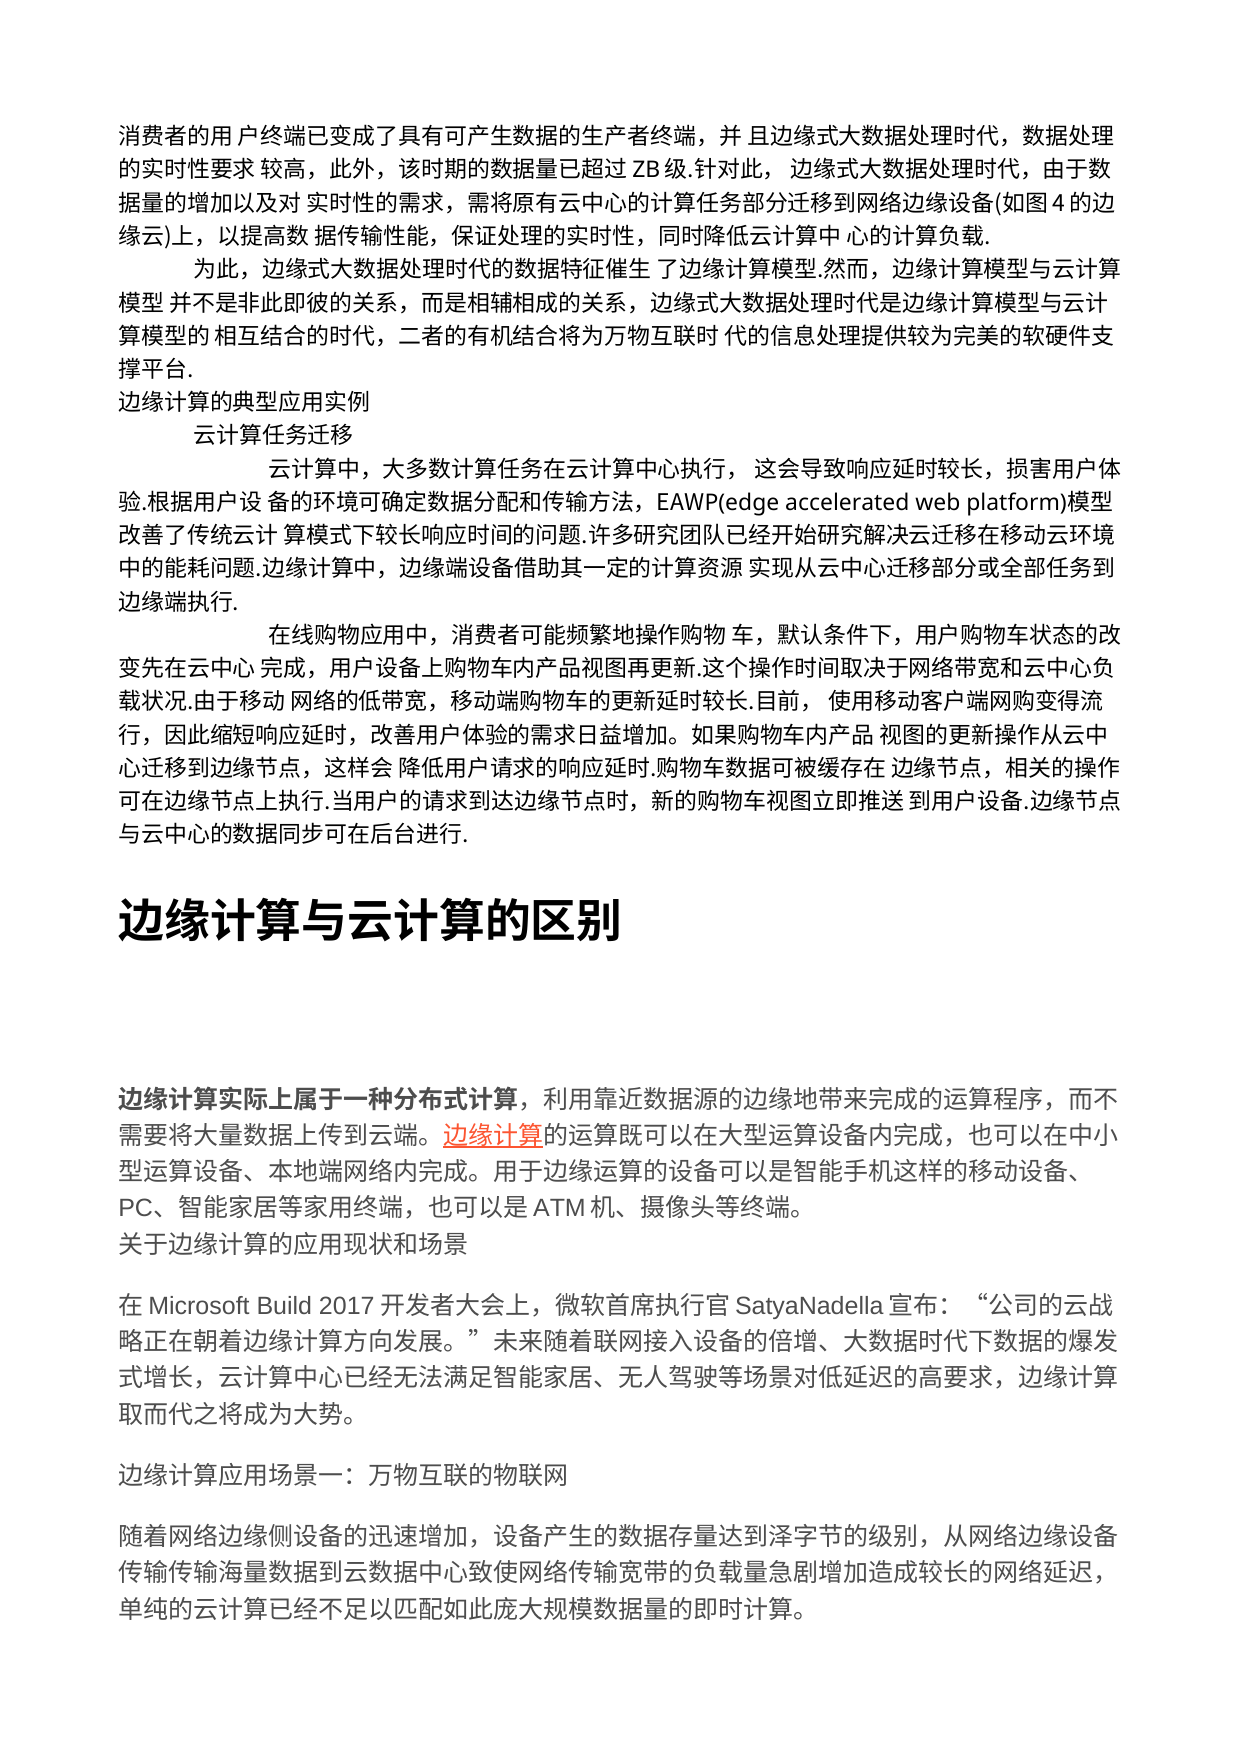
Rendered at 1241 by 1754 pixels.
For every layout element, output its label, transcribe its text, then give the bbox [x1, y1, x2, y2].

text 随着网络边缘侧设备的迅速增加，设备产生的数据存量达到泽字节的级别，从网络边缘设备传输传输海量数据到云数据中心致使网络传输宽带的负载量急剧增加造成较长的网络延迟，单纯的云计算已经不足以匹配如此庞大规模数据量的即时计算。 [118, 1517, 1122, 1625]
text 在Microsoft Build 2017开发者大会上，微软首席执行官SatyaNadella宣布：“公司的云战略正在朝着边缘计算方向发展。”未来随着联网接入设备的倍增、大数据时代下数据的爆发式增长，云计算中心已经无法满足智能家居、无人驾驶等场景对低延迟的高要求，边缘计算取而代之将成为大势。 [118, 1285, 1122, 1430]
text 云计算中，大多数计算任务在云计算中心执行， 这会导致响应延时较长，损害用户体验.根据用户设 备的环境可确定数据分配和传输方法，EAWP(edge accelerated web platform)模型改善了传统云计 算模式下较长响应时间的问题.许多研究团队已经开始研究解决云迁移在移动云环境中的能耗问题.边缘计算中，边缘端设备借助其一定的计算资源 实现从云中心迁移部分或全部任务到边缘端执行. [118, 451, 1122, 617]
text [118, 118, 1122, 251]
subtitle 边缘计算与云计算的区别 [118, 885, 1122, 951]
text 关于边缘计算的应用现状和场景 [118, 1224, 1122, 1260]
text 边缘计算应用场景一：万物互联的物联网 [118, 1455, 1122, 1492]
text 边缘计算的典型应用实例 [118, 384, 1122, 417]
text 为此，边缘式大数据处理时代的数据特征催生 了边缘计算模型.然而，边缘计算模型与云计算模型 并不是非此即彼的关系，而是相辅相成的关系，边缘式大数据处理时代是边缘计算模型与云计算模型的 相互结合的时代，二者的有机结合将为万物互联时 代的信息处理提供较为完美的软硬件支撑平台. [118, 251, 1122, 384]
text 云计算任务迁移 [118, 417, 1122, 451]
text 边缘计算实际上属于一种分布式计算，利用靠近数据源的边缘地带来完成的运算程序，而不需要将大量数据上传到云端。边缘计算的运算既可以在大型运算设备内完成，也可以在中小型运算设备、本地端网络内完成。用于边缘运算的设备可以是智能手机这样的移动设备、PC、智能家居等家用终端，也可以是ATM机、摄像头等终端。 [118, 1079, 1122, 1224]
text 在线购物应用中，消费者可能频繁地操作购物 车，默认条件下，用户购物车状态的改变先在云中心 完成，用户设备上购物车内产品视图再更新.这个操作时间取决于网络带宽和云中心负载状况.由于移动 网络的低带宽，移动端购物车的更新延时较长.目前， 使用移动客户端网购变得流行，因此缩短响应延时，改善用户体验的需求日益增加。如果购物车内产品 视图的更新操作从云中心迁移到边缘节点，这样会 降低用户请求的响应延时.购物车数据可被缓存在 边缘节点，相关的操作可在边缘节点上执行.当用户的请求到达边缘节点时，新的购物车视图立即推送 到用户设备.边缘节点与云中心的数据同步可在后台进行. [118, 617, 1122, 849]
